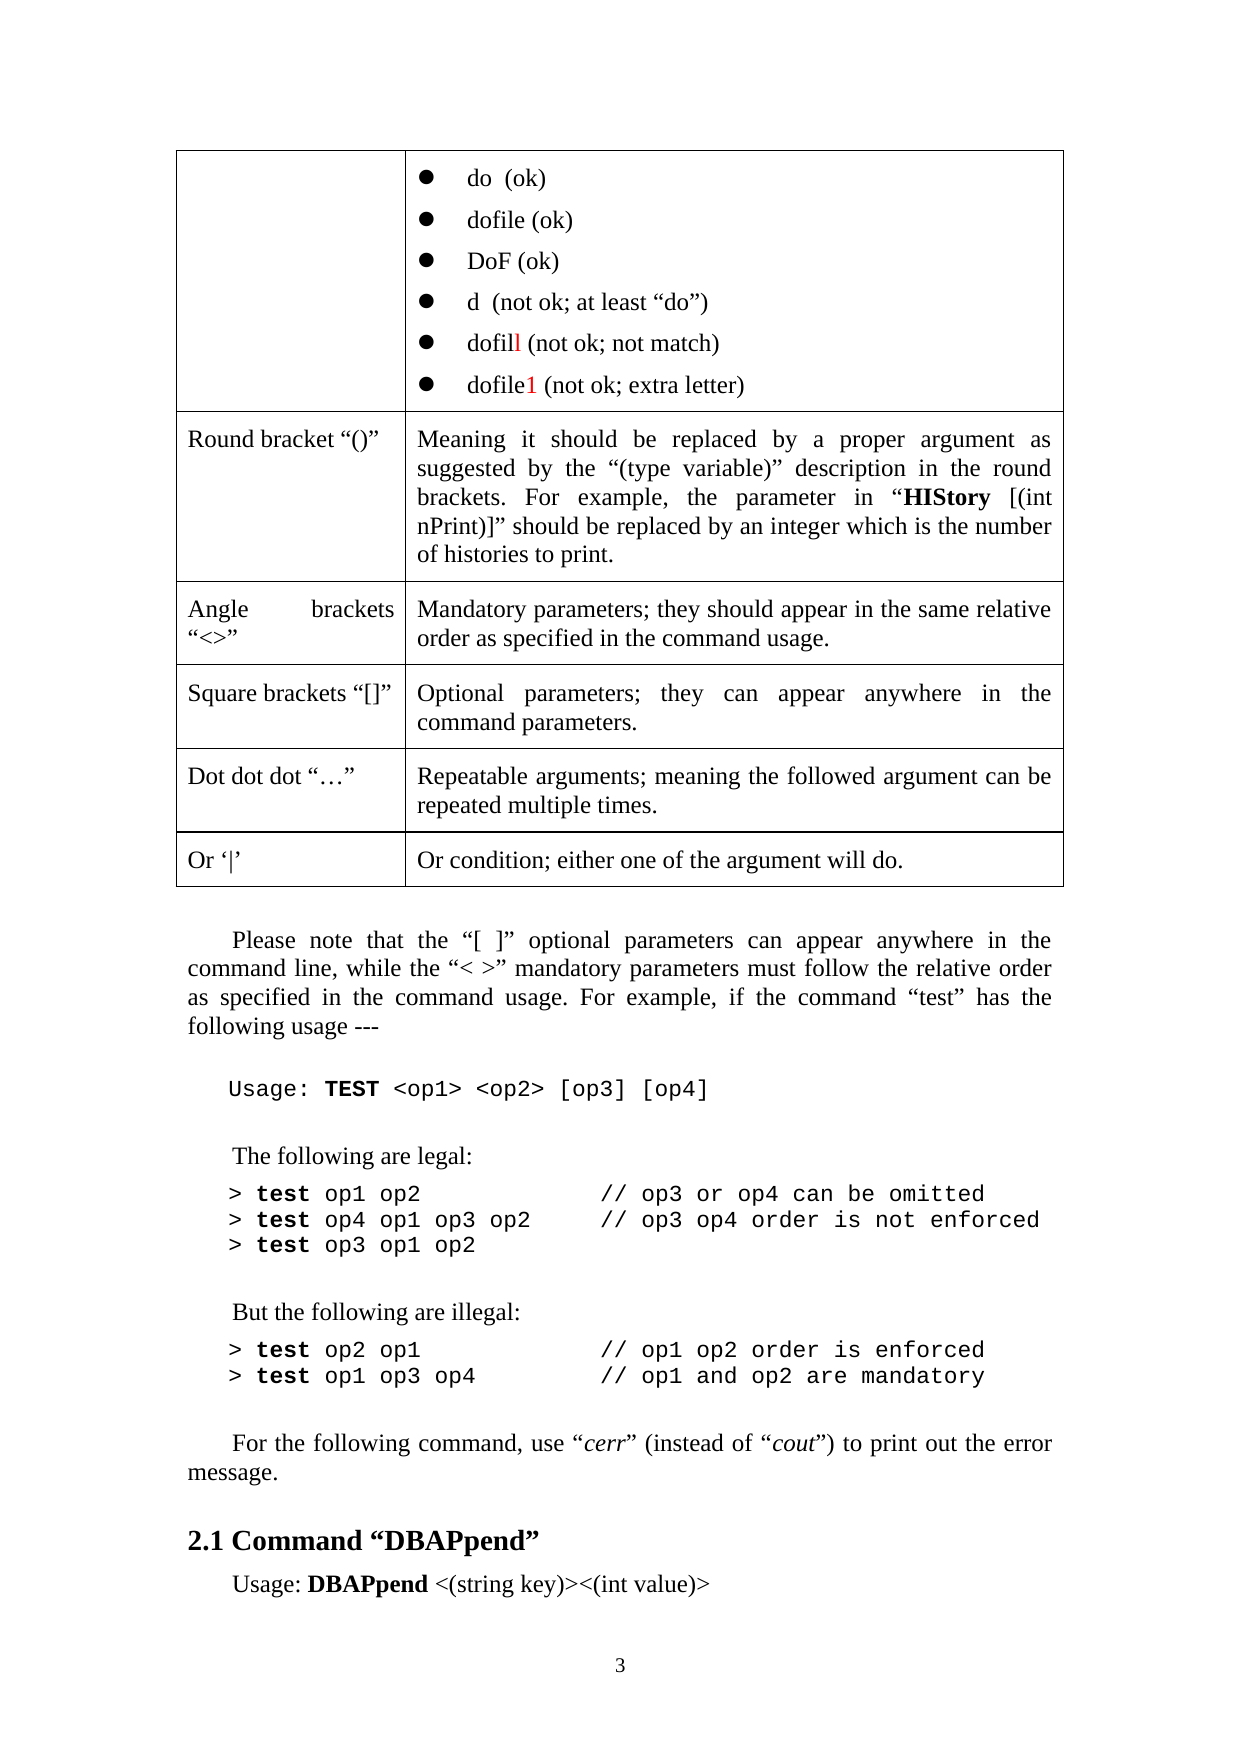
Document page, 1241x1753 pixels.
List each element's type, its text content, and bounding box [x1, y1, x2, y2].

table_cell Optional parameters; they can appear anywhere in the command parameters. [406, 665, 1063, 748]
text > test op4 op1 op3 op2 // op3 op4 order is not enforced [187, 1208, 1053, 1234]
text > test op2 op1 // op1 op2 order is enforced [187, 1338, 1053, 1364]
table_cell Or condition; either one of the argument will do. [406, 833, 1063, 886]
text 2.1 Command “DBAPpend” [187, 1523, 1053, 1556]
text But the following are illegal: [187, 1297, 1053, 1326]
text Usage: DBAPpend <(string key)><(int value)> [187, 1569, 1053, 1598]
text > test op1 op2 // op3 or op4 can be omitted [187, 1182, 1053, 1208]
table_cell Round bracket “()” [177, 412, 405, 581]
table_cell Angle brackets “<>” [177, 582, 405, 664]
text Usage: TEST <op1> <op2> [op3] [op4] [187, 1077, 1053, 1103]
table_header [177, 151, 405, 411]
text The following are legal: [187, 1141, 1053, 1169]
table_cell Mandatory parameters; they should appear in the same relative order as specified in the command usage. [406, 582, 1063, 664]
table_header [406, 151, 1063, 411]
table_cell Or ‘|’ [177, 833, 405, 886]
text > test op3 op1 op2 [187, 1234, 1053, 1260]
table_cell Square brackets “[]” [177, 665, 405, 748]
text > test op1 op3 op4 // op1 and op2 are mandatory [187, 1364, 1053, 1390]
table_cell Repeatable arguments; meaning the followed argument can be repeated multiple times. [406, 749, 1063, 831]
table_cell Meaning it should be replaced by a proper argument as suggested by the “(type variable)” description in the round brackets. For example, the parameter in “HIStory [(int nPrint)]” should be replaced by an integer which is the number of histories to print. [406, 412, 1063, 581]
text For the following command, use “cerr” (instead of “cout”) to print out the error message. [187, 1428, 1053, 1485]
text Please note that the “[ ]” optional parameters can appear anywhere in the command line, while the “< >” mandatory parameters must follow the relative order as specified in the command usage. For example, if the command “test” has the following usage --- [187, 925, 1053, 1040]
table_cell Dot dot dot “…” [177, 749, 405, 831]
